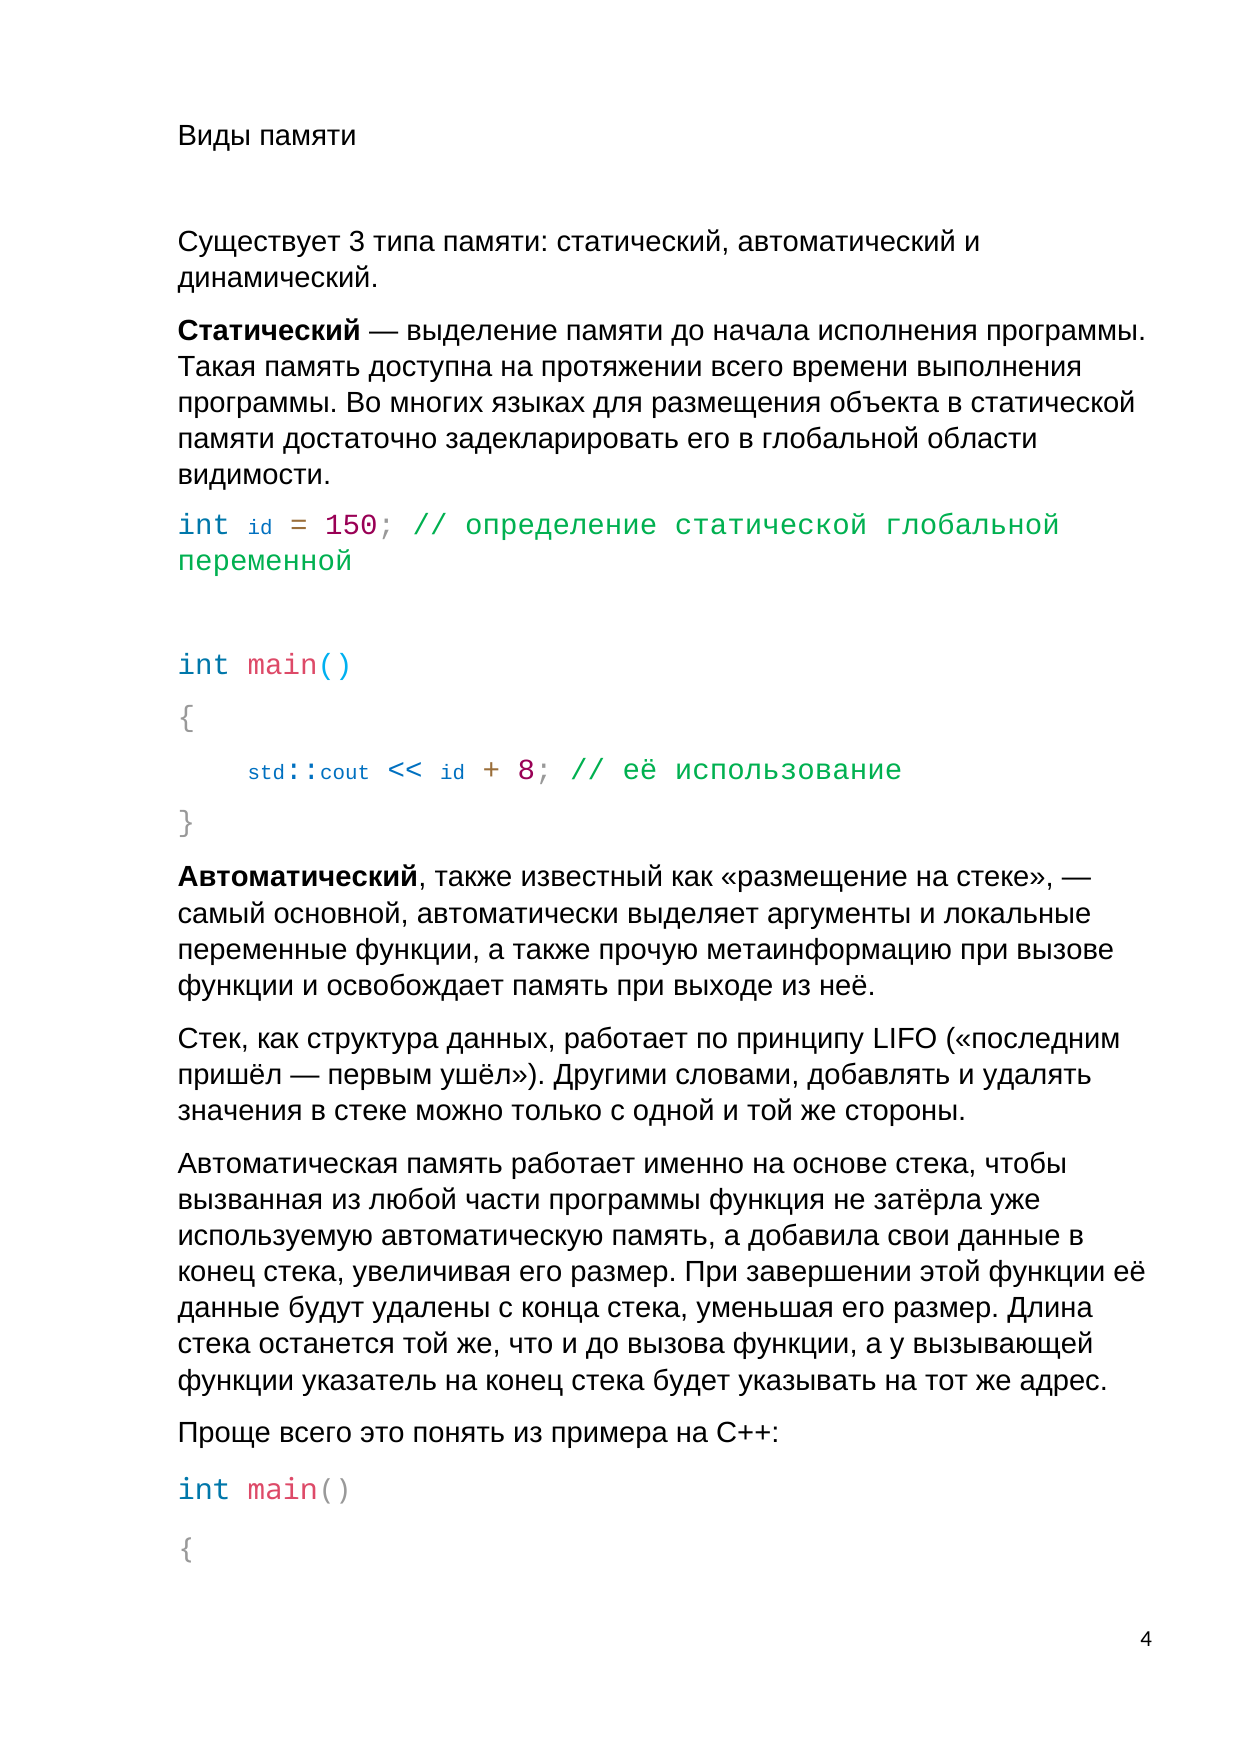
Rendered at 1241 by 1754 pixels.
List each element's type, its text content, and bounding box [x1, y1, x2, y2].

text Проще всего это понять из примера на С++: [177, 1416, 1152, 1449]
text Автоматическая память работает именно на основе стека, чтобы вызванная из любой части программы функция не затёрла уже используемую автоматическую память, а добавила свои данные в конец стека, увеличивая его размер. При завершении этой функции её данные будут удалены с конца стека, уменьшая его размер. Длина стека останется той же, что и до вызова функции, а у вызывающей функции указатель на конец стека будет указывать на тот же адрес. [177, 1146, 1152, 1396]
text } [177, 807, 1152, 840]
text Виды памяти [177, 118, 1152, 152]
text Статический — выделение памяти до начала исполнения программы. Такая память доступна на протяжении всего времени выполнения программы. Во многих языках для размещения объекта в статической памяти достаточно задекларировать его в глобальной области видимости. [177, 313, 1152, 491]
text std::cout << id + 8; // её использование [177, 755, 1152, 788]
text int main() [177, 1468, 1152, 1508]
text { [177, 1528, 1152, 1567]
text Стек, как структура данных, работает по принципу LIFO («последним пришёл — первым ушёл»). Другими словами, добавлять и удалять значения в стеке можно только с одной и той же стороны. [177, 1021, 1152, 1127]
text { [177, 703, 1152, 736]
text int main() [177, 650, 1152, 683]
text Автоматический, также известный как «размещение на стеке», — самый основной, автоматически выделяет аргументы и локальные переменные функции, а также прочую метаинформацию при вызове функции и освобождает память при выходе из неё. [177, 859, 1152, 1001]
text int id = 150; // определение статической глобальной переменной [177, 510, 1152, 579]
text Существует 3 типа памяти: статический, автоматический и динамический. [177, 224, 1152, 293]
